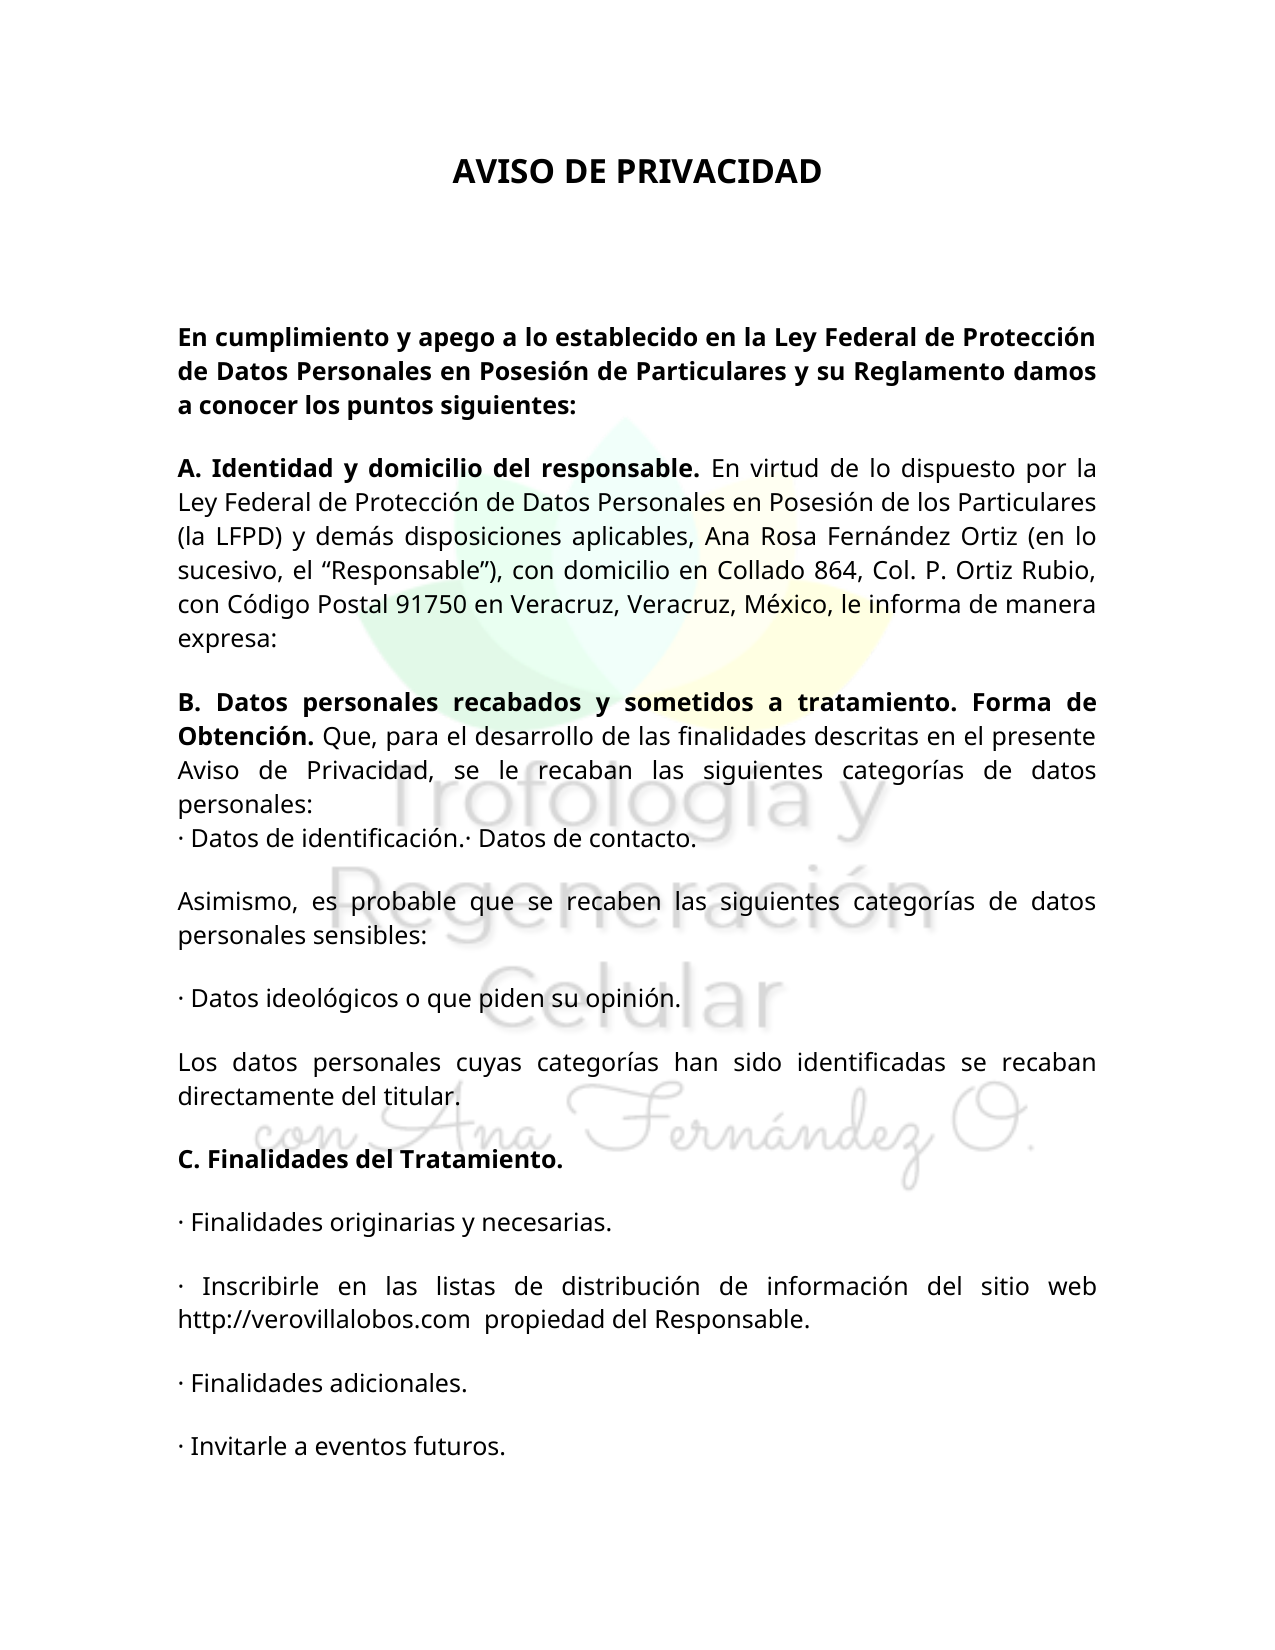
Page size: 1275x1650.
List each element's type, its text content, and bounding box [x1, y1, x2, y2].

text · Finalidades originarias y necesarias. [177, 1205, 1098, 1239]
text · Invitarle a eventos futuros. [177, 1429, 1098, 1463]
text C. Finalidades del Tratamiento. [177, 1142, 1098, 1176]
text A. Identidad y domicilio del responsable. En virtud de lo dispuesto por la Ley Federal de Protección de Datos Personales en Posesión de los Particulares (la LFPD) y demás disposiciones aplicables, Ana Rosa Fernández Ortiz (en lo sucesivo, el “Responsable”), con domicilio en Collado 864, Col. P. Ortiz Rubio, con Código Postal 91750 en Veracruz, Veracruz, México, le informa de manera expresa: [177, 451, 1098, 655]
text AVISO DE PRIVACIDAD [177, 148, 1098, 193]
text En cumplimiento y apego a lo establecido en la Ley Federal de Protección de Datos Personales en Posesión de Particulares y su Reglamento damos a conocer los puntos siguientes: [177, 319, 1098, 422]
text · Datos ideológicos o que piden su opinión. [177, 981, 1098, 1015]
text · Inscribirle en las listas de distribución de información del sitio web http://verovillalobos.com propiedad del Responsable. [177, 1268, 1098, 1336]
text Asimismo, es probable que se recaben las siguientes categorías de datos personales sensibles: [177, 884, 1098, 952]
text · Finalidades adicionales. [177, 1365, 1098, 1399]
text Los datos personales cuyas categorías han sido identificadas se recaban directamente del titular. [177, 1044, 1098, 1112]
text B. Datos personales recabados y sometidos a tratamiento. Forma de Obtención. Que, para el desarrollo de las finalidades descritas en el presente Aviso de Privacidad, se le recaban las siguientes categorías de datos personales: · Datos de identificación.· Datos de contacto. [177, 684, 1098, 855]
